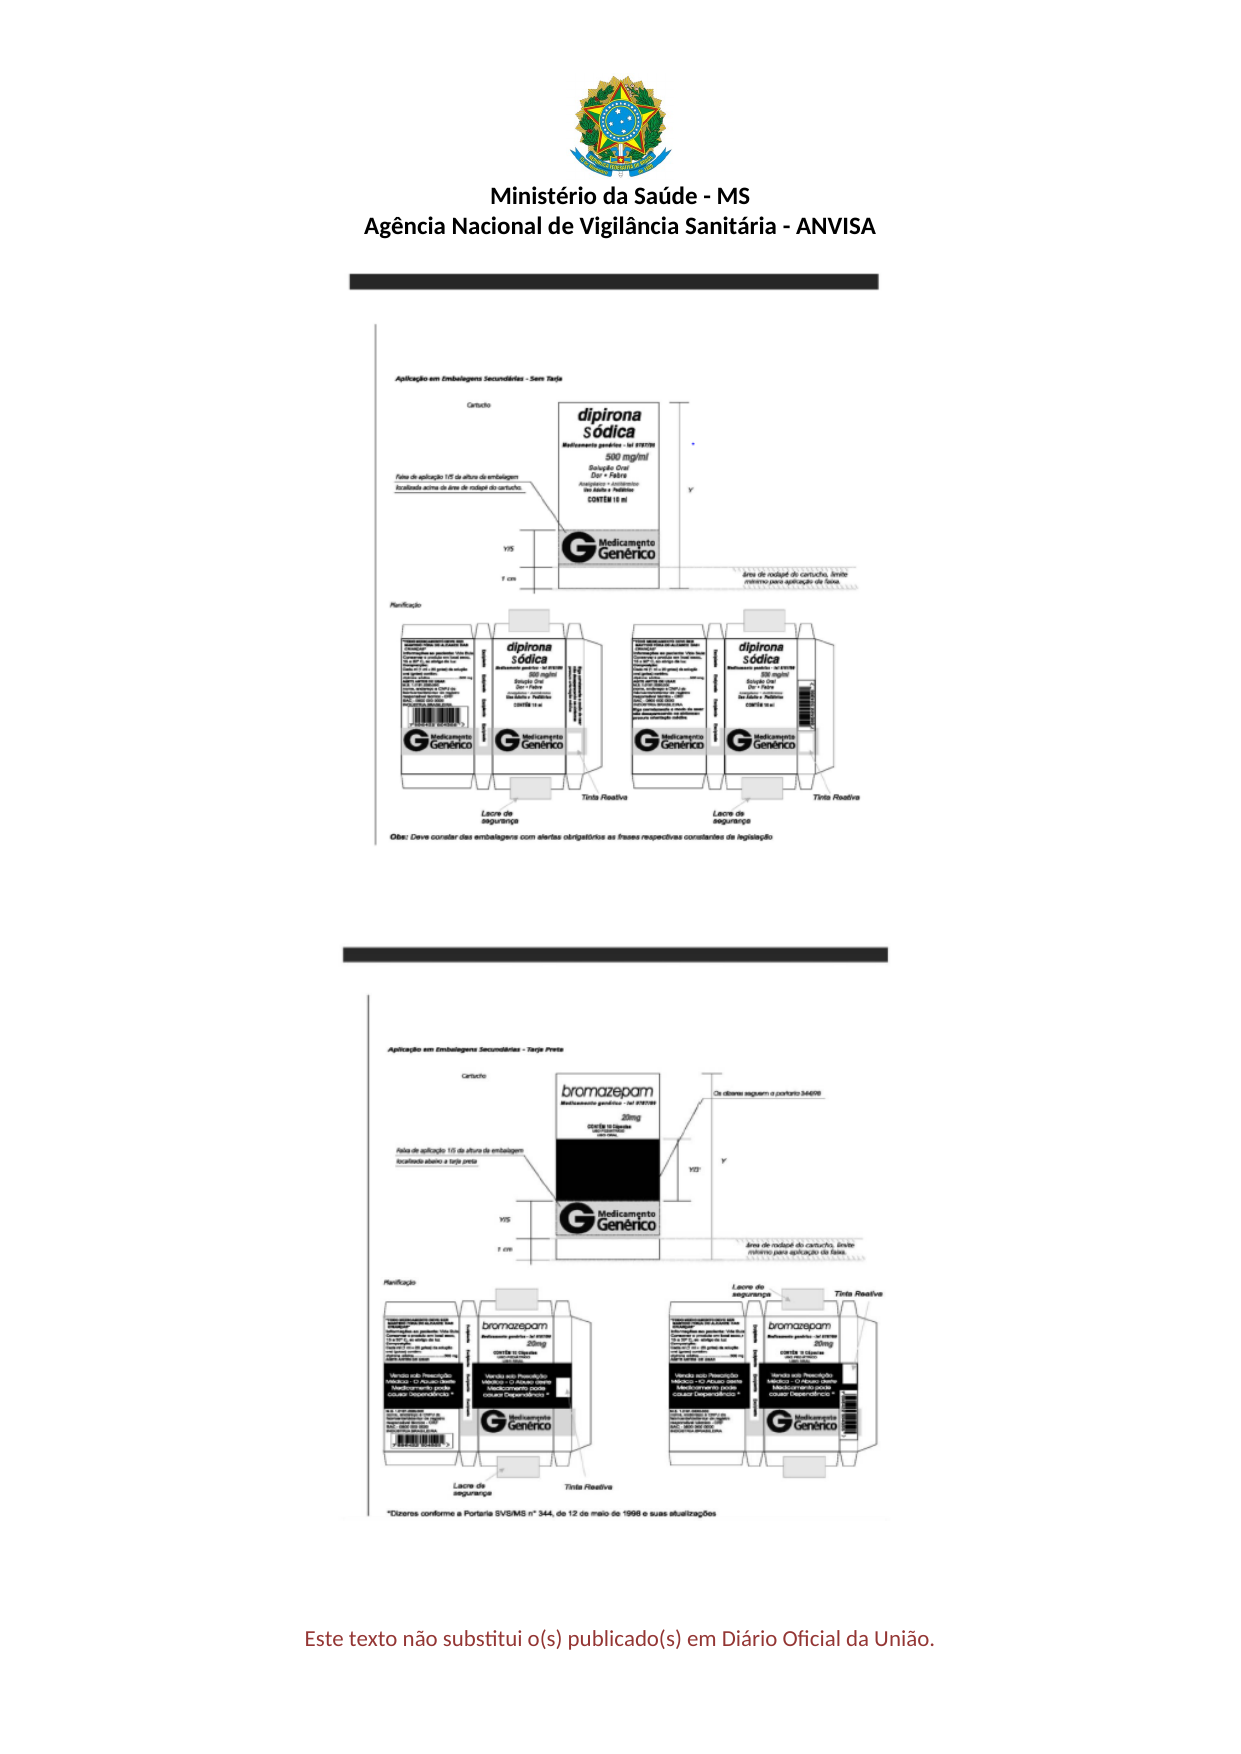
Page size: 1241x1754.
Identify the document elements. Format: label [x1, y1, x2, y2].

picture [326, 927, 914, 1521]
picture [333, 269, 908, 903]
picture [566, 73, 674, 180]
